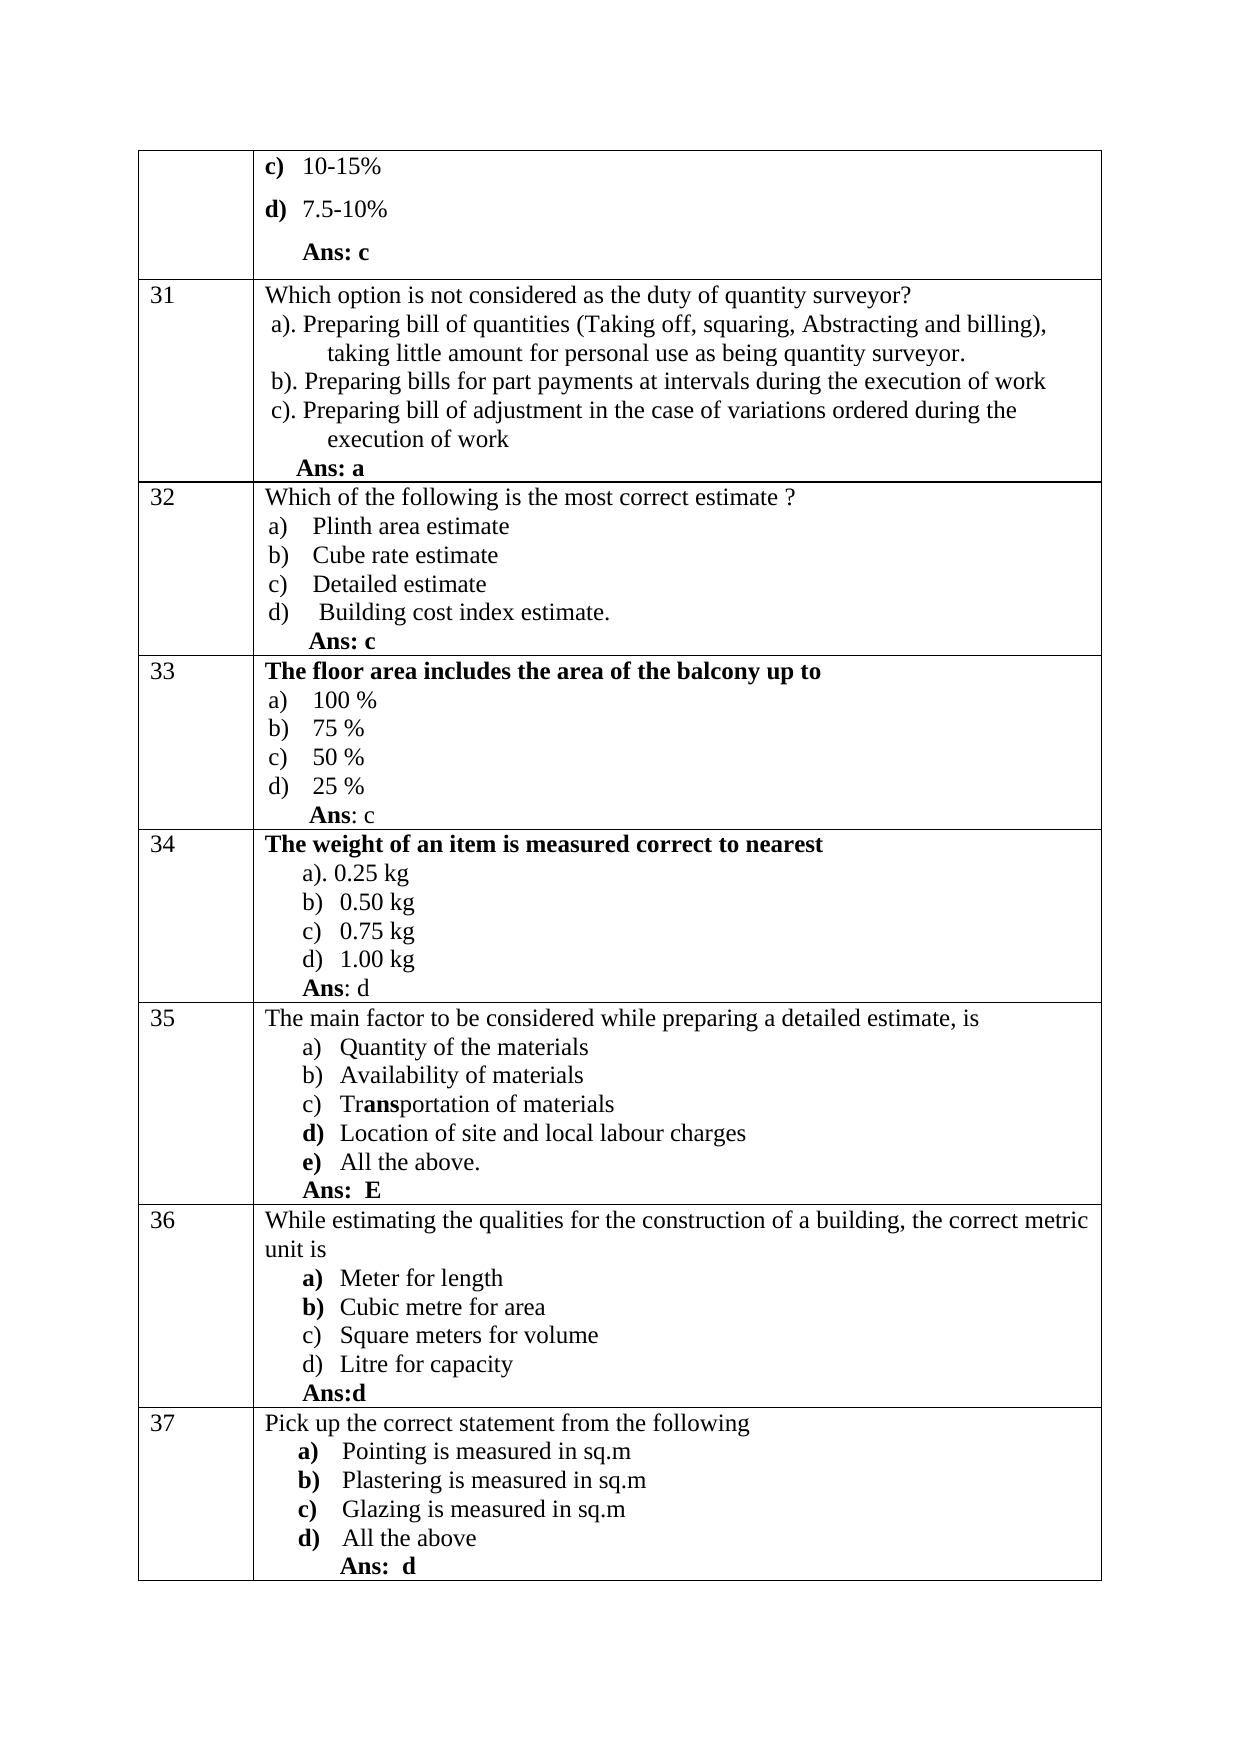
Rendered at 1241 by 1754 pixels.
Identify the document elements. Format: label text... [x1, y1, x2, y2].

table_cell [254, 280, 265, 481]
table_cell 36 [139, 1205, 253, 1407]
table_cell Pick up the correct statement from the following Pointing is measured in sq.m Plastering is measured in sq.m Glazing is measured in sq.m All the above Ans: d [254, 1408, 1101, 1580]
table_cell The floor area includes the area of the balcony up to 100 % 75 % 50 % 25 % Ans: c [254, 656, 1101, 828]
table_cell While estimating the qualities for the construction of a building, the correct metric unit is Meter for length Cubic metre for area Square meters for volume Litre for capacity Ans:d [254, 1205, 1101, 1407]
table_cell 37 [139, 1408, 253, 1580]
table_cell 34 [139, 830, 253, 1002]
table_cell 30 [139, 151, 253, 279]
table_cell The weight of an item is measured correct to nearest a). 0.25 kg 0.50 kg 0.75 kg 1.00 kg Ans: d [254, 830, 1101, 1002]
table_cell 32 [139, 483, 253, 655]
table_cell Which option is not considered as the duty of quantity surveyor? a). Preparing bill of quantities (Taking off, squaring, Abstracting and billing), taking little amount for personal use as being quantity surveyor. b). Preparing bills for part payments at intervals during the execution of work c). Preparing bill of adjustment in the case of variations ordered during the execution of work Ans: a [364, 280, 1101, 481]
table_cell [254, 151, 1101, 279]
table_cell 35 [139, 1003, 253, 1204]
table_cell Which of the following is the most correct estimate ? Plinth area estimate Cube rate estimate Detailed estimate Building cost index estimate. Ans: c [254, 483, 1101, 655]
table_cell 33 [139, 656, 253, 828]
table_cell 31 [139, 280, 253, 481]
table_cell The main factor to be considered while preparing a detailed estimate, is Quantity of the materials Availability of materials Transportation of materials Location of site and local labour charges All the above. Ans: E [254, 1003, 1101, 1204]
